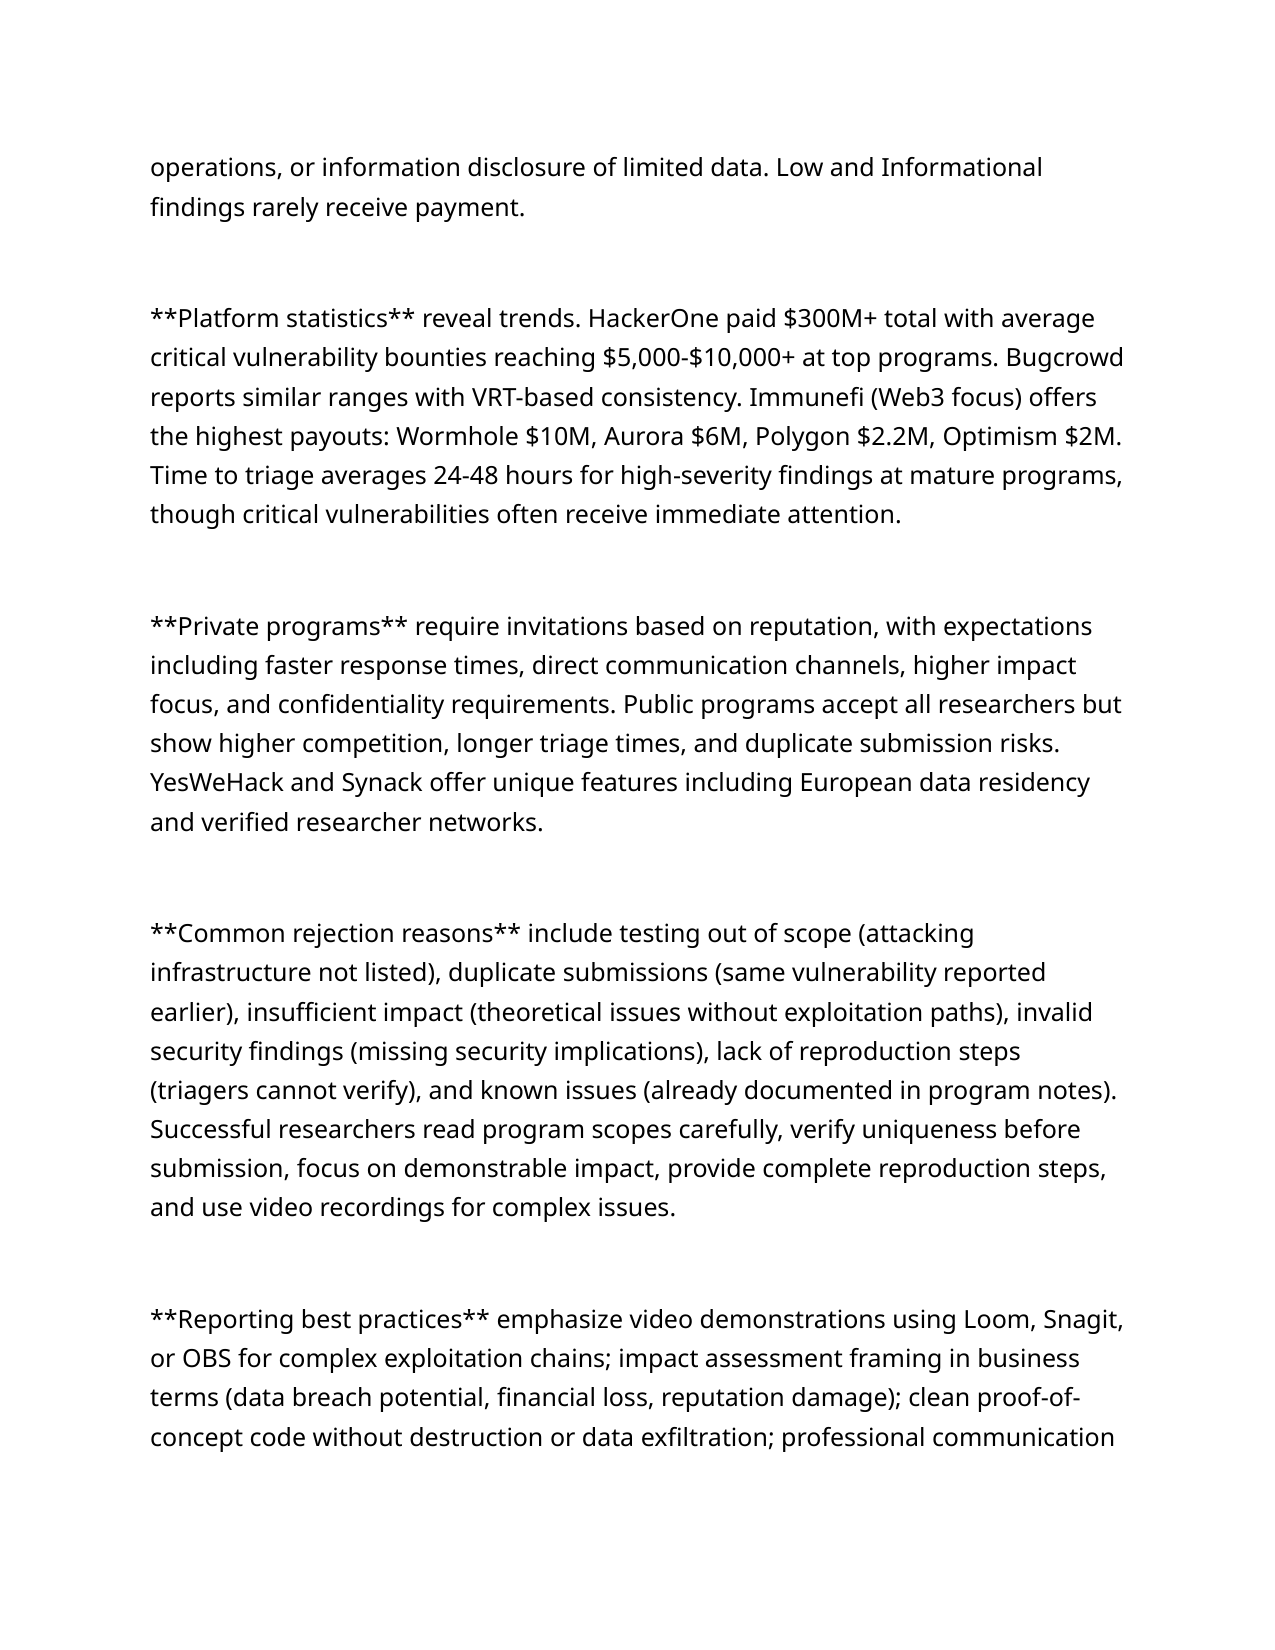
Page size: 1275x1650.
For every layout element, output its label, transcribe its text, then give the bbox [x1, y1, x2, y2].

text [150, 1302, 1125, 1453]
text **Private programs** require invitations based on reputation, with expectations including faster response times, direct communication channels, higher impact focus, and confidentiality requirements. Public programs accept all researchers but show higher competition, longer triage times, and duplicate submission risks. YesWeHack and Synack offer unique features including European data residency and verified researcher networks. [150, 608, 1125, 838]
text **Common rejection reasons** include testing out of scope (attacking infrastructure not listed), duplicate submissions (same vulnerability reported earlier), insufficient impact (theoretical issues without exploitation paths), invalid security findings (missing security implications), lack of reproduction steps (triagers cannot verify), and known issues (already documented in program notes). Successful researchers read program scopes carefully, verify uniqueness before submission, focus on demonstrable impact, provide complete reproduction steps, and use video recordings for complex issues. [150, 916, 1125, 1224]
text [150, 150, 1125, 223]
text **Platform statistics** reveal trends. HackerOne paid $300M+ total with average critical vulnerability bounties reaching $5,000-$10,000+ at top programs. Bugcrowd reports similar ranges with VRT-based consistency. Immunefi (Web3 focus) offers the highest payouts: Wormhole $10M, Aurora $6M, Polygon $2.2M, Optimism $2M. Time to triage averages 24-48 hours for high-severity findings at mature programs, though critical vulnerabilities often receive immediate attention. [150, 301, 1125, 531]
